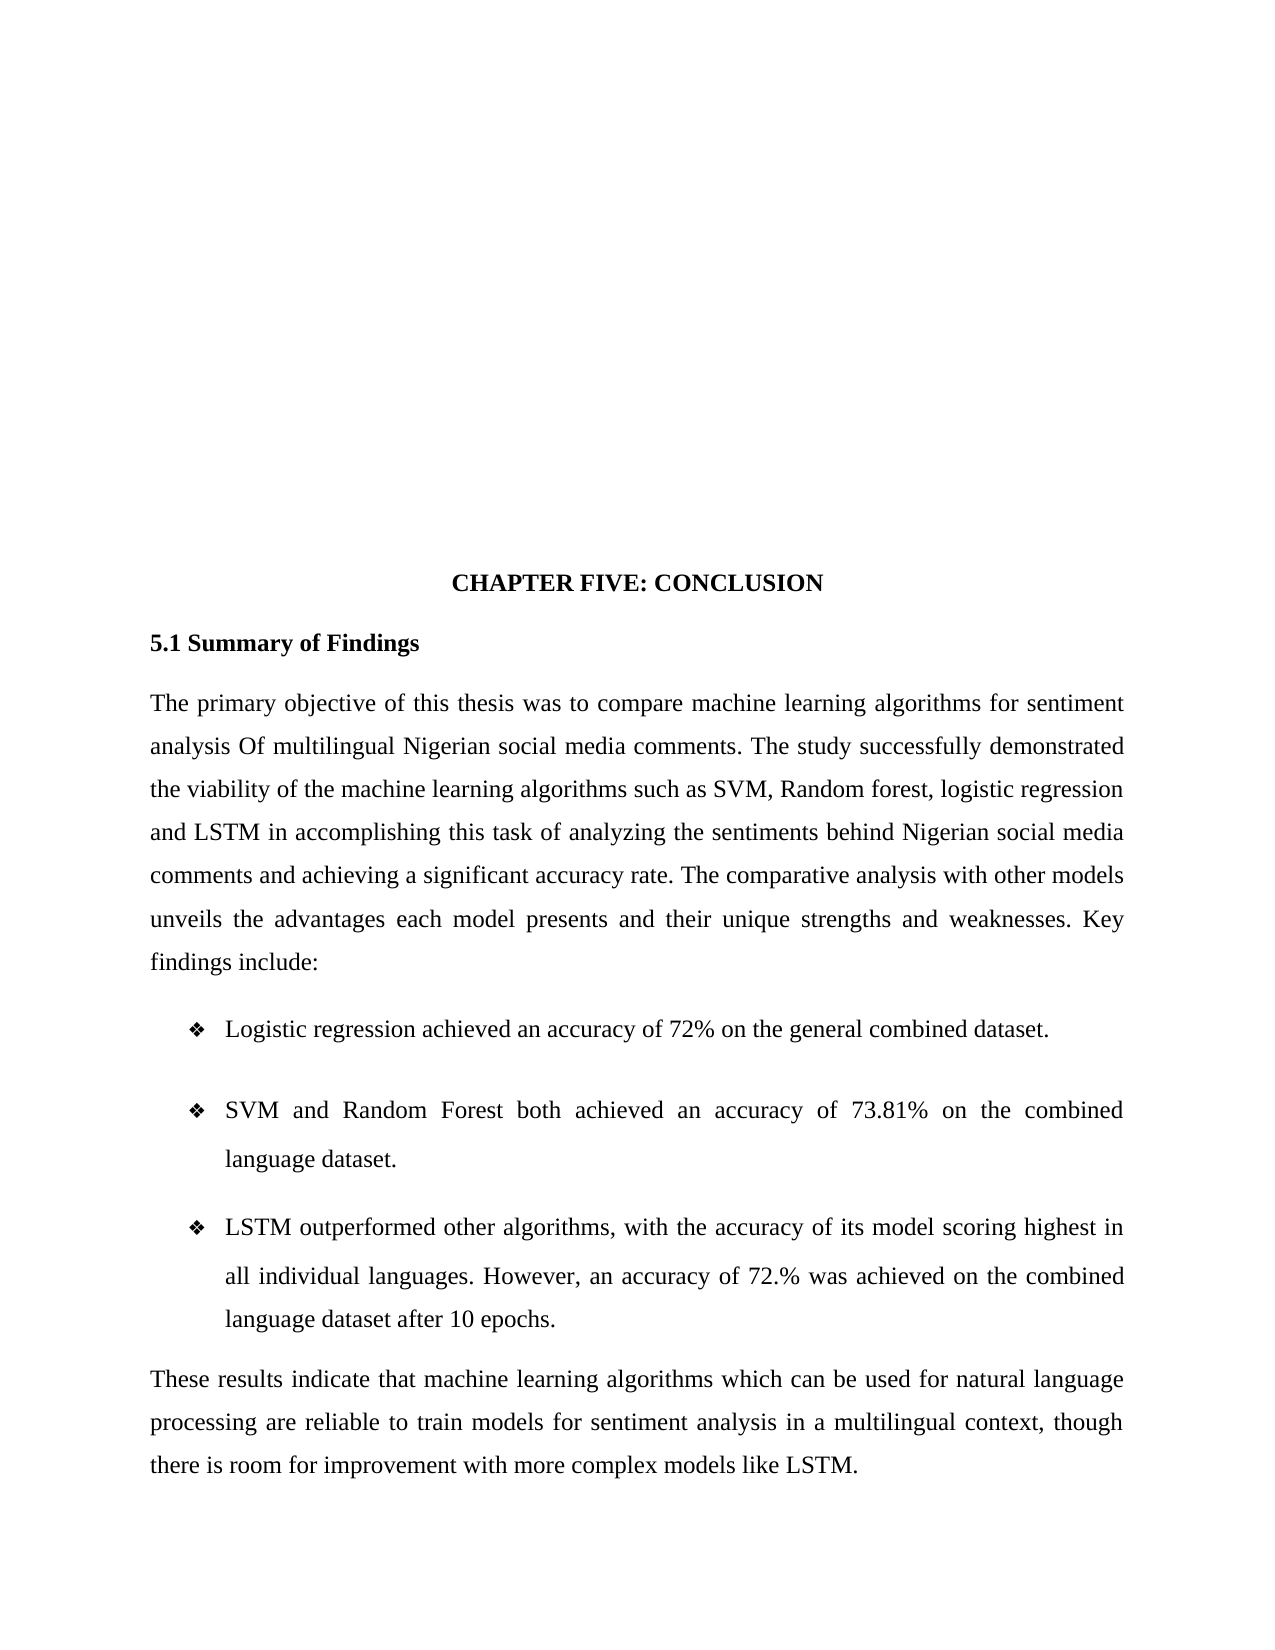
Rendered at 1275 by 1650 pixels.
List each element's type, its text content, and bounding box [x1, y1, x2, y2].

list Logistic regression achieved an accuracy of 72% on the general combined dataset. [187, 1007, 1125, 1049]
list LSTM outperformed other algorithms, with the accuracy of its model scoring highest in all individual languages. However, an accuracy of 72.% was achieved on the combined language dataset after 10 epochs. [187, 1204, 1125, 1333]
text CHAPTER FIVE: CONCLUSION [150, 568, 1125, 597]
text 5.1 Summary of Findings [150, 628, 1125, 657]
text The primary objective of this thesis was to compare machine learning algorithms for sentiment analysis Of multilingual Nigerian social media comments. The study successfully demonstrated the viability of the machine learning algorithms such as SVM, Random forest, logistic regression and LSTM in accomplishing this task of analyzing the sentiments behind Nigerian social media comments and achieving a significant accuracy rate. The comparative analysis with other models unveils the advantages each model presents and their unique strengths and weaknesses. Key findings include: [150, 688, 1125, 976]
text These results indicate that machine learning algorithms which can be used for natural language processing are reliable to train models for sentiment analysis in a multilingual context, though there is room for improvement with more complex models like LSTM. [150, 1364, 1125, 1479]
list SVM and Random Forest both achieved an accuracy of 73.81% on the combined language dataset. [187, 1087, 1125, 1173]
